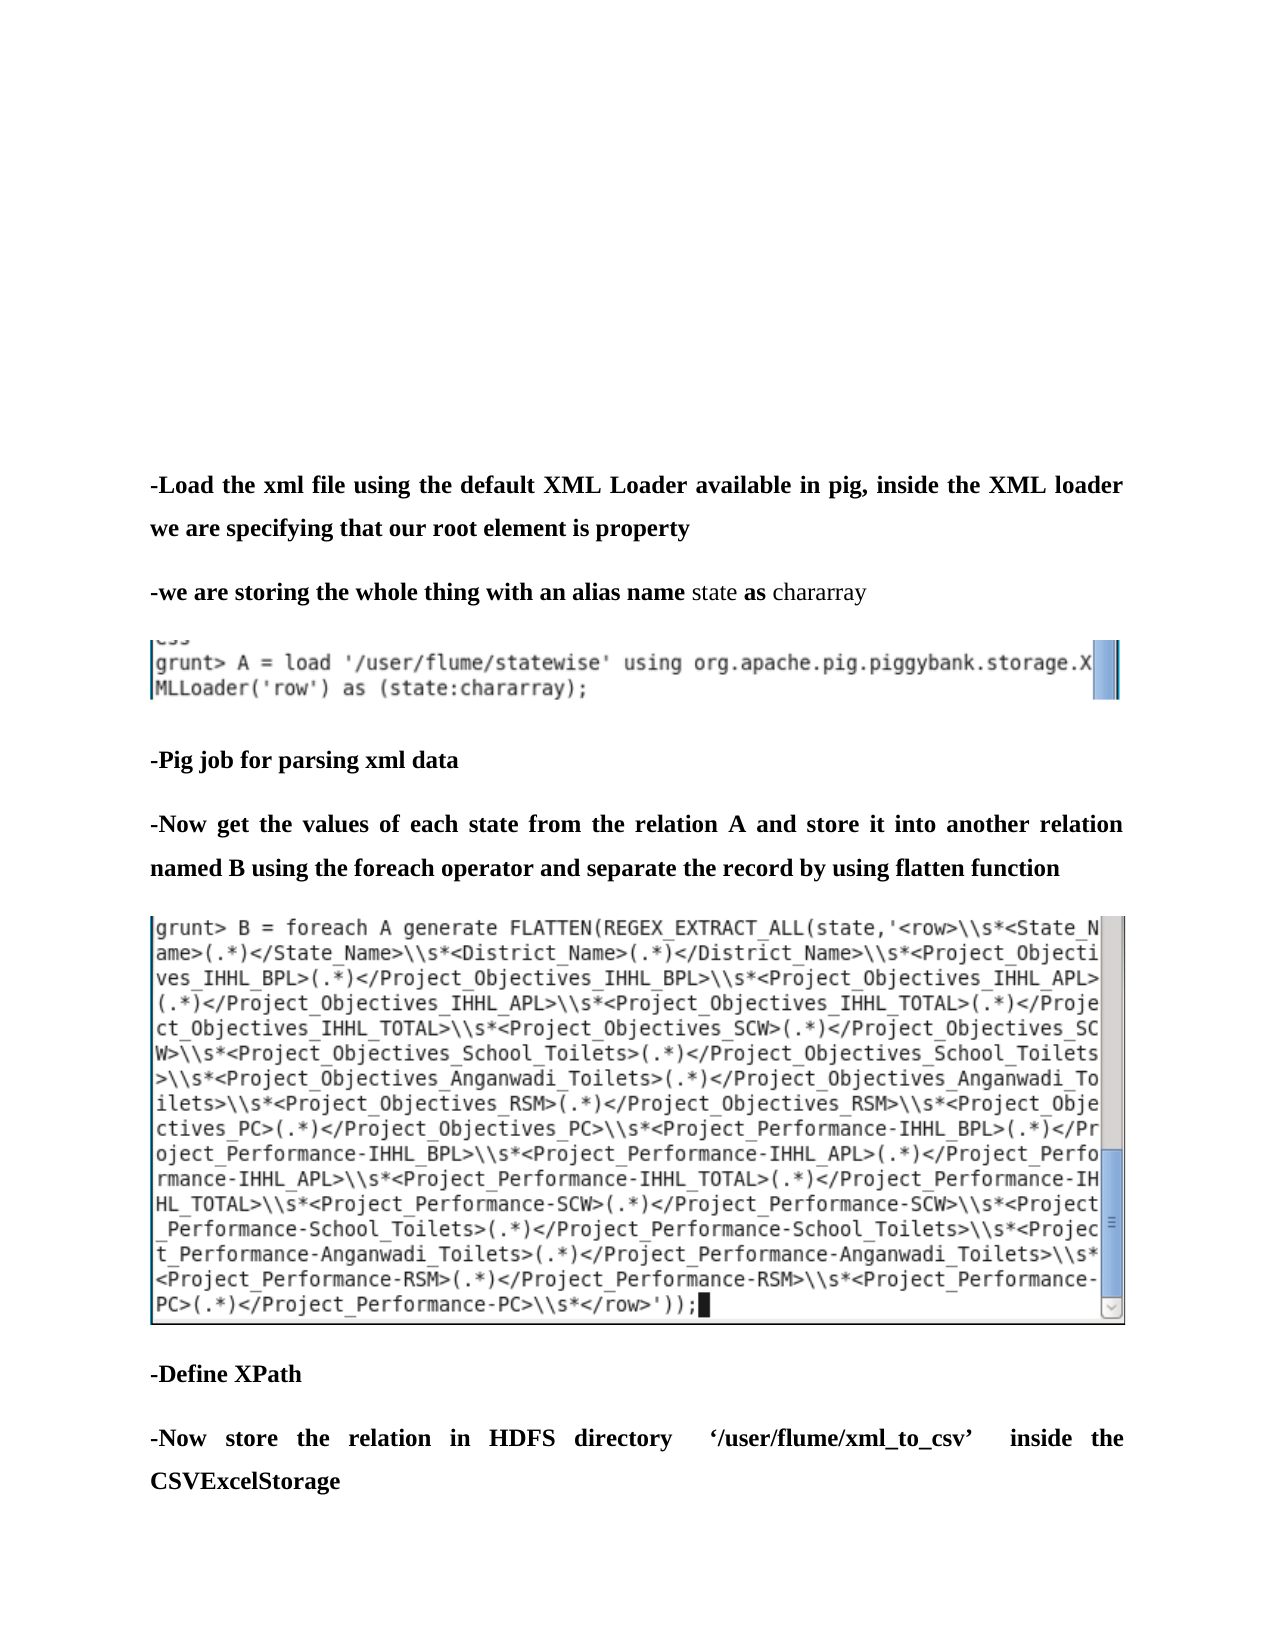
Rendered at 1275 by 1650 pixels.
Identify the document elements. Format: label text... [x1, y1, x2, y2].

text -we are storing the whole thing with an alias name state as chararray [150, 577, 1125, 606]
text -Define XPath [150, 1359, 1125, 1388]
text -Now store the relation in HDFS directory ‘/user/flume/xml_to_csv’ inside the CSVExcelStorage [150, 1423, 1125, 1495]
text -Now get the values of each state from the relation A and store it into another relation named B using the foreach operator and separate the record by using flatten function [150, 809, 1125, 881]
picture [153, 916, 1125, 1325]
text -Pig job for parsing xml data [150, 746, 1125, 774]
text -Load the xml file using the default XML Loader available in pig, inside the XML loader we are specifying that our root element is property [150, 470, 1125, 542]
picture [150, 640, 1125, 711]
